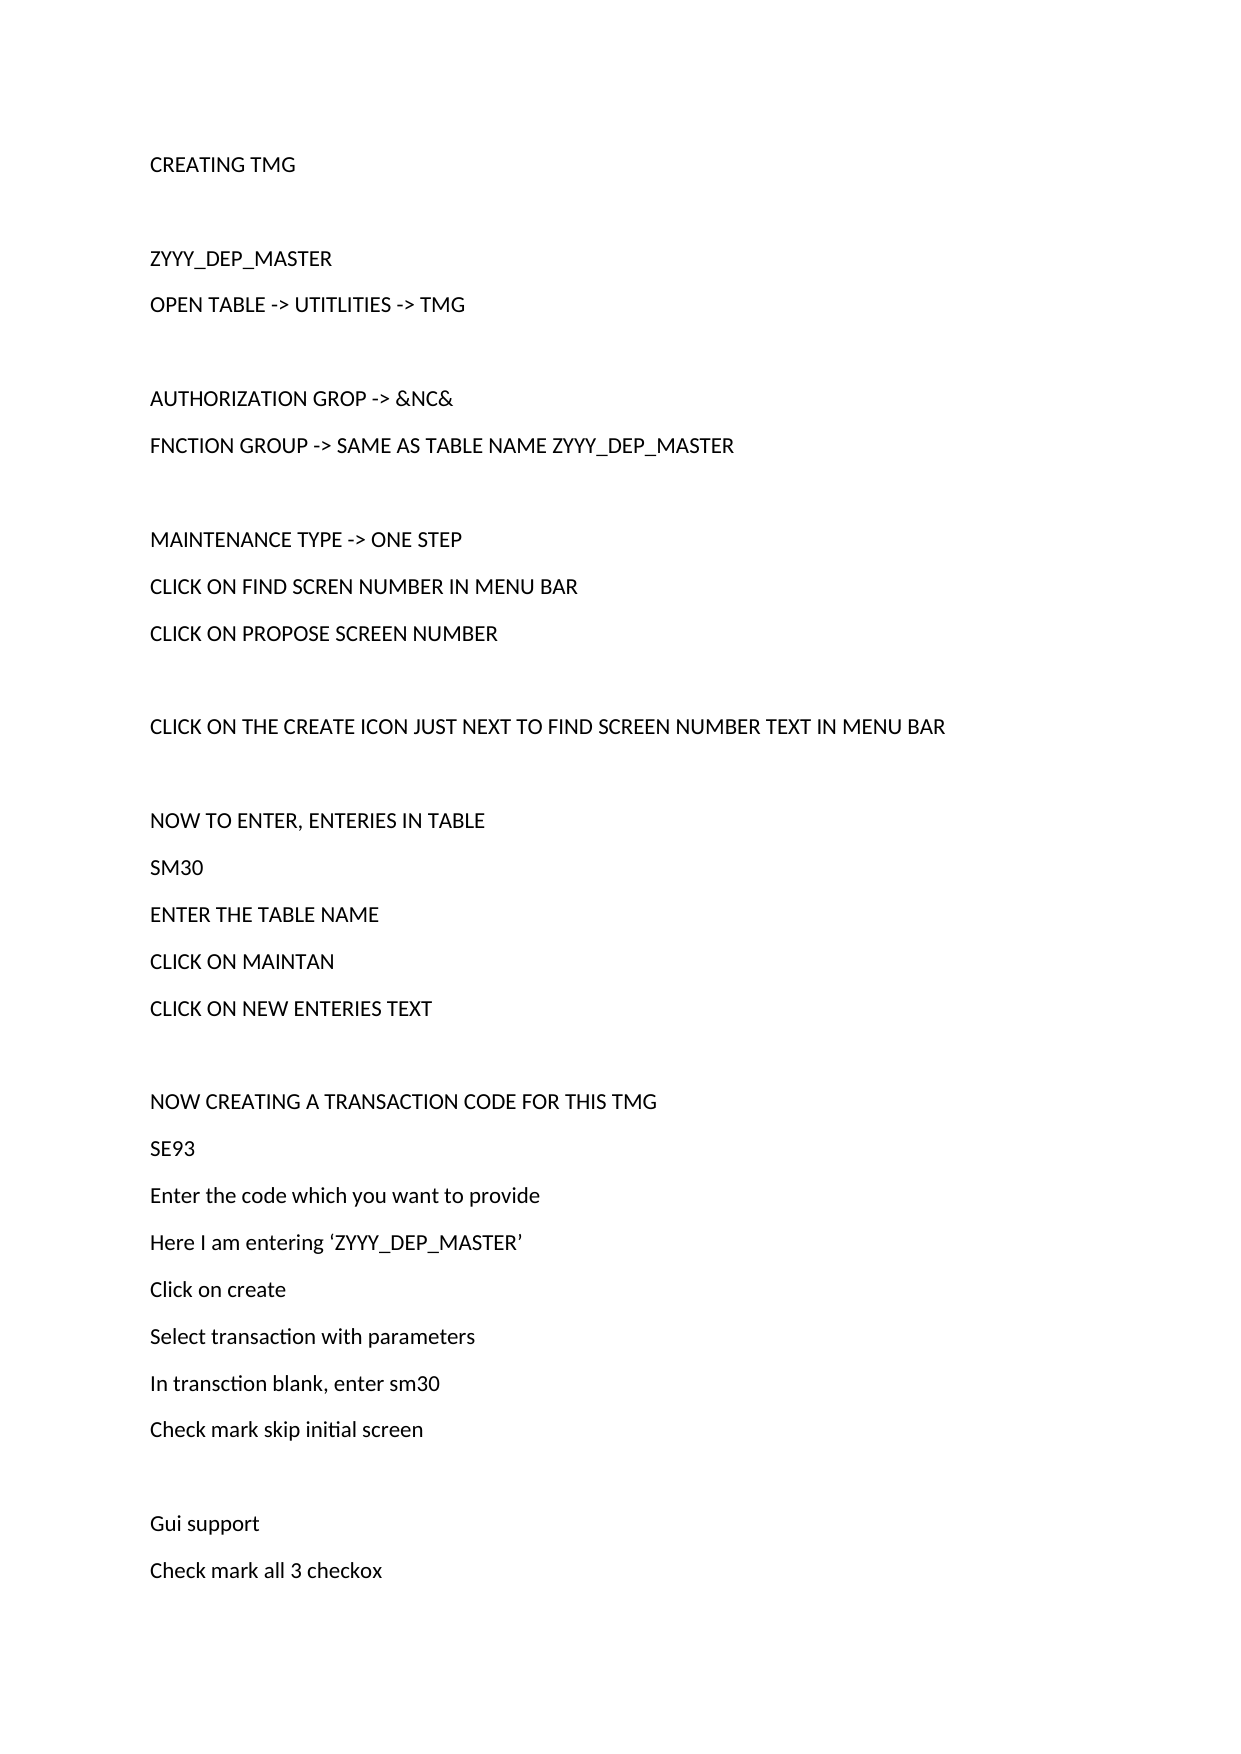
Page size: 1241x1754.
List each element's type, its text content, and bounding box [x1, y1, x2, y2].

text ENTER THE TABLE NAME [150, 900, 1090, 928]
text CLICK ON NEW ENTERIES TEXT [150, 994, 1090, 1022]
text In transction blank, enter sm30 [150, 1369, 1090, 1397]
text CREATING TMG [150, 150, 1090, 178]
text CLICK ON MAINTAN [150, 947, 1090, 975]
text OPEN TABLE -> UTITLITIES -> TMG [150, 291, 1090, 319]
text Here I am entering ‘ZYYY_DEP_MASTER’ [150, 1228, 1090, 1256]
text CLICK ON THE CREATE ICON JUST NEXT TO FIND SCREEN NUMBER TEXT IN MENU BAR [150, 712, 1090, 741]
text SE93 [150, 1134, 1090, 1162]
text NOW CREATING A TRANSACTION CODE FOR THIS TMG [150, 1087, 1090, 1116]
text Click on create [150, 1275, 1090, 1303]
text AUTHORIZATION GROP -> &NC& [150, 384, 1090, 412]
text Select transaction with parameters [150, 1322, 1090, 1350]
text CLICK ON FIND SCREN NUMBER IN MENU BAR [150, 572, 1090, 600]
text MAINTENANCE TYPE -> ONE STEP [150, 525, 1090, 553]
text Enter the code which you want to provide [150, 1181, 1090, 1209]
text ZYYY_DEP_MASTER [150, 244, 1090, 272]
text NOW TO ENTER, ENTERIES IN TABLE [150, 806, 1090, 834]
text Check mark all 3 checkox [150, 1556, 1090, 1584]
text Gui support [150, 1509, 1090, 1537]
text FNCTION GROUP -> SAME AS TABLE NAME ZYYY_DEP_MASTER [150, 431, 1090, 459]
text SM30 [150, 853, 1090, 881]
text Check mark skip initial screen [150, 1416, 1090, 1444]
text CLICK ON PROPOSE SCREEN NUMBER [150, 619, 1090, 647]
